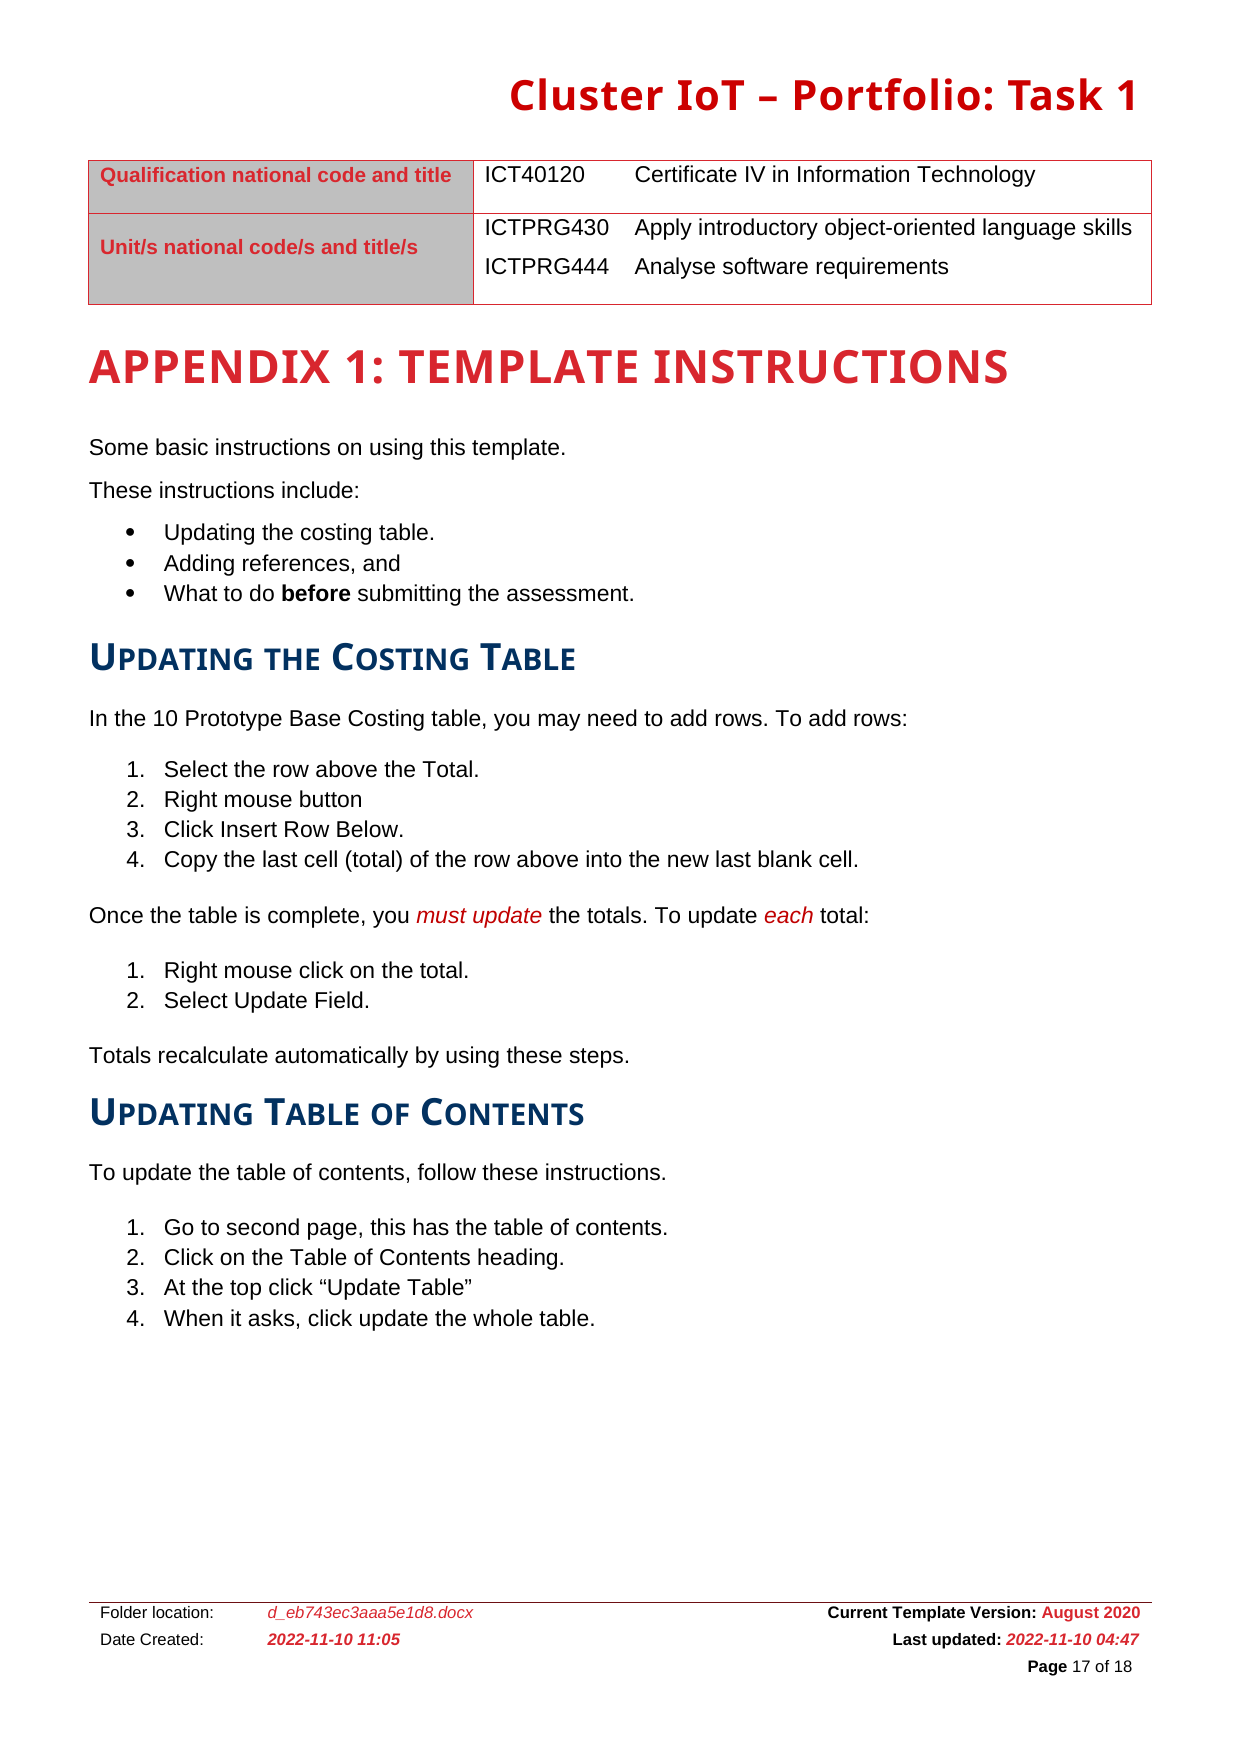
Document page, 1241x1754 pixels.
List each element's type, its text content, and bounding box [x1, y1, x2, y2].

list Click Insert Row Below. [126, 816, 1152, 843]
text In the 10 Prototype Base Costing table, you may need to add rows. To add rows: [89, 704, 1152, 731]
text Totals recalculate automatically by using these steps. [89, 1042, 1152, 1069]
subtitle Appendix 1: Template Instructions [89, 334, 1152, 396]
list When it asks, click update the whole table. [126, 1304, 1152, 1331]
list What to do before submitting the assessment. [126, 580, 1152, 606]
list At the top click “Update Table” [126, 1274, 1152, 1301]
text To update the table of contents, follow these instructions. [89, 1159, 1152, 1185]
list Click on the Table of Contents heading. [126, 1244, 1152, 1271]
list Go to second page, this has the table of contents. [126, 1214, 1152, 1240]
list Right mouse click on the total. [126, 957, 1152, 983]
text These instructions include: [89, 477, 1152, 503]
subtitle Updating Table of Contents [89, 1085, 1152, 1136]
text Some basic instructions on using this template. [89, 434, 1152, 460]
list Updating the costing table. [126, 519, 1152, 546]
list Adding references, and [126, 549, 1152, 576]
list Right mouse button [126, 786, 1152, 812]
list Copy the last cell (total) of the row above into the new last blank cell. [126, 846, 1152, 873]
text Once the table is complete, you must update the totals. To update each total: [89, 902, 1152, 928]
subtitle Updating the Costing Table [89, 631, 1152, 682]
list Select Update Field. [126, 987, 1152, 1013]
list Select the row above the Total. [126, 756, 1152, 782]
